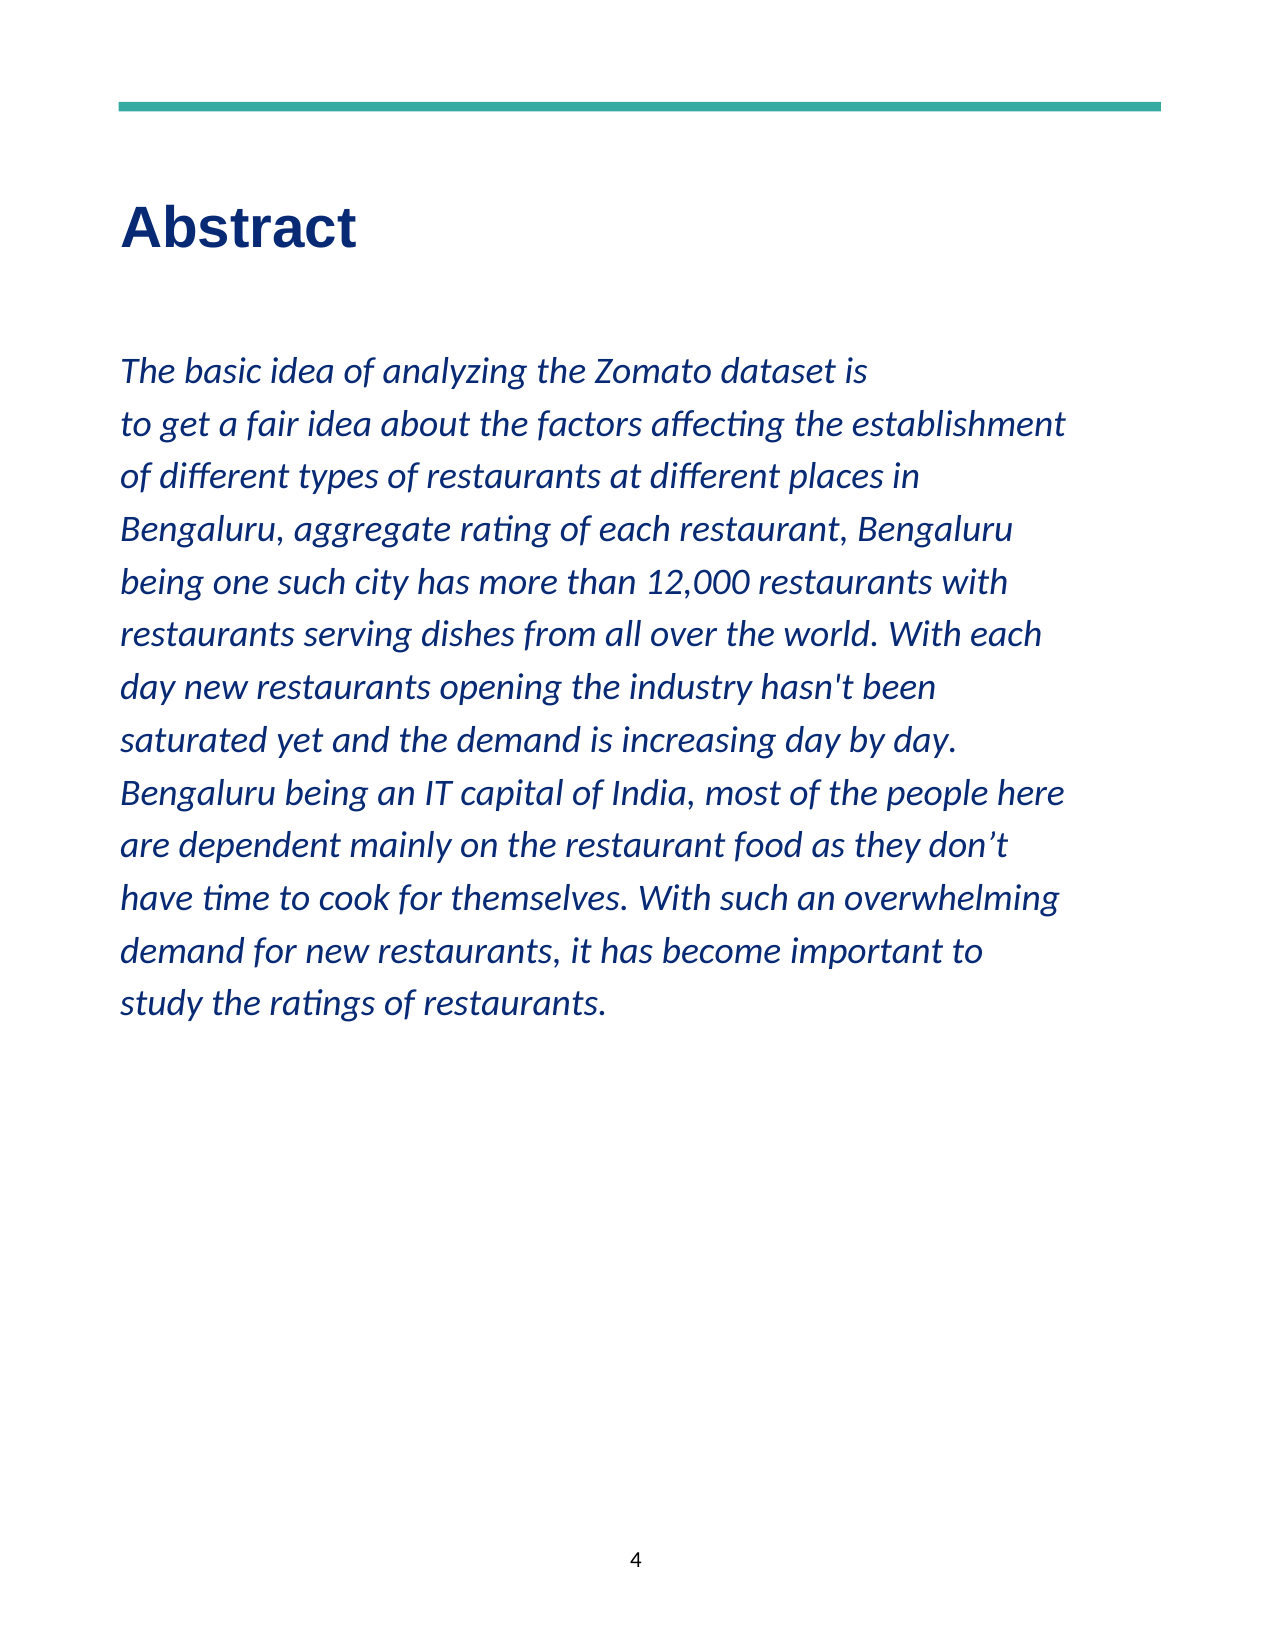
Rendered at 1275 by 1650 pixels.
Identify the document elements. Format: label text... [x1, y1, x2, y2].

subtitle Bengaluru being an IT capital of India, most of the people here are dependent mainly on the restaurant food as they don’t have time to cook for themselves. With such an overwhelming demand for new restaurants, it has become important to study the ratings of restaurants. [120, 768, 1074, 1025]
subtitle The basic idea of analyzing the Zomato dataset is [120, 347, 1210, 393]
subtitle Abstract [120, 193, 1210, 260]
subtitle to get a fair idea about the factors affecting the establishment of different types of restaurants at different places in Bengaluru, aggregate rating of each restaurant, Bengaluru being one such city has more than 12,000 restaurants with restaurants serving dishes from all over the world. With each day new restaurants opening the industry hasn't been saturated yet and the demand is increasing day by day. [120, 399, 1066, 762]
